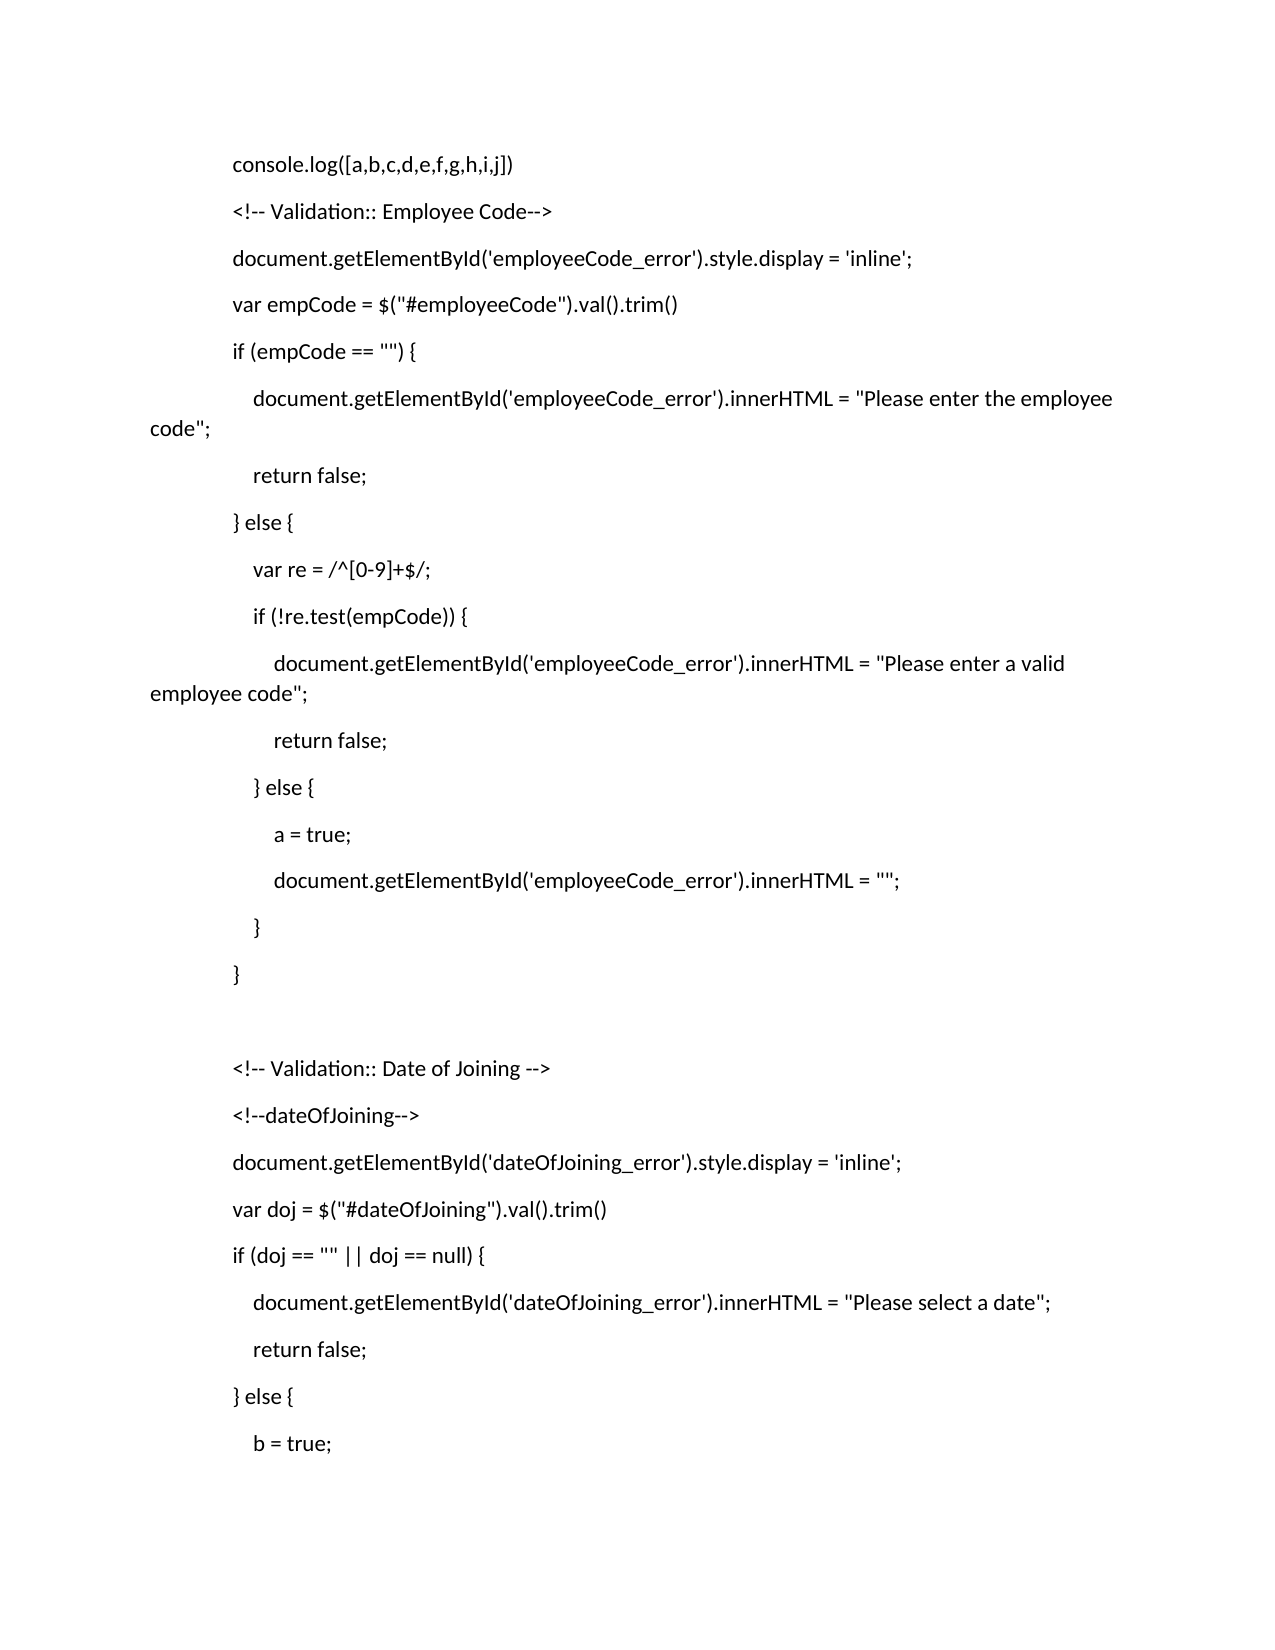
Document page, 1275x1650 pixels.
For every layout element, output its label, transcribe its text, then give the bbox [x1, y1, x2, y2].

text } else { [150, 1382, 1125, 1410]
text if (!re.test(empCode)) { [150, 602, 1125, 630]
text } else { [150, 773, 1125, 801]
text var re = /^[0-9]+$/; [150, 555, 1125, 583]
text b = true; [150, 1429, 1125, 1457]
text document.getElementById('dateOfJoining_error').style.display = 'inline'; [150, 1148, 1125, 1176]
text <!-- Validation:: Date of Joining --> [150, 1054, 1125, 1082]
text var empCode = $("#employeeCode").val().trim() [150, 291, 1125, 319]
text <!-- Validation:: Employee Code--> [150, 197, 1125, 225]
text document.getElementById('employeeCode_error').style.display = 'inline'; [150, 244, 1125, 272]
text if (empCode == "") { [150, 337, 1125, 366]
text document.getElementById('dateOfJoining_error').innerHTML = "Please select a date"; [150, 1288, 1125, 1317]
text return false; [150, 1335, 1125, 1363]
text <!--dateOfJoining--> [150, 1101, 1125, 1129]
text document.getElementById('employeeCode_error').innerHTML = ""; [150, 867, 1125, 895]
text return false; [150, 726, 1125, 754]
text } [150, 913, 1125, 942]
text document.getElementById('employeeCode_error').innerHTML = "Please enter a valid employee code"; [150, 649, 1125, 707]
text console.log([a,b,c,d,e,f,g,h,i,j]) [150, 150, 1125, 178]
text } [150, 960, 1125, 988]
text if (doj == "" || doj == null) { [150, 1242, 1125, 1270]
text return false; [150, 461, 1125, 489]
text } else { [150, 508, 1125, 536]
text a = true; [150, 820, 1125, 848]
text var doj = $("#dateOfJoining").val().trim() [150, 1195, 1125, 1223]
text document.getElementById('employeeCode_error').innerHTML = "Please enter the employee code"; [150, 384, 1125, 443]
